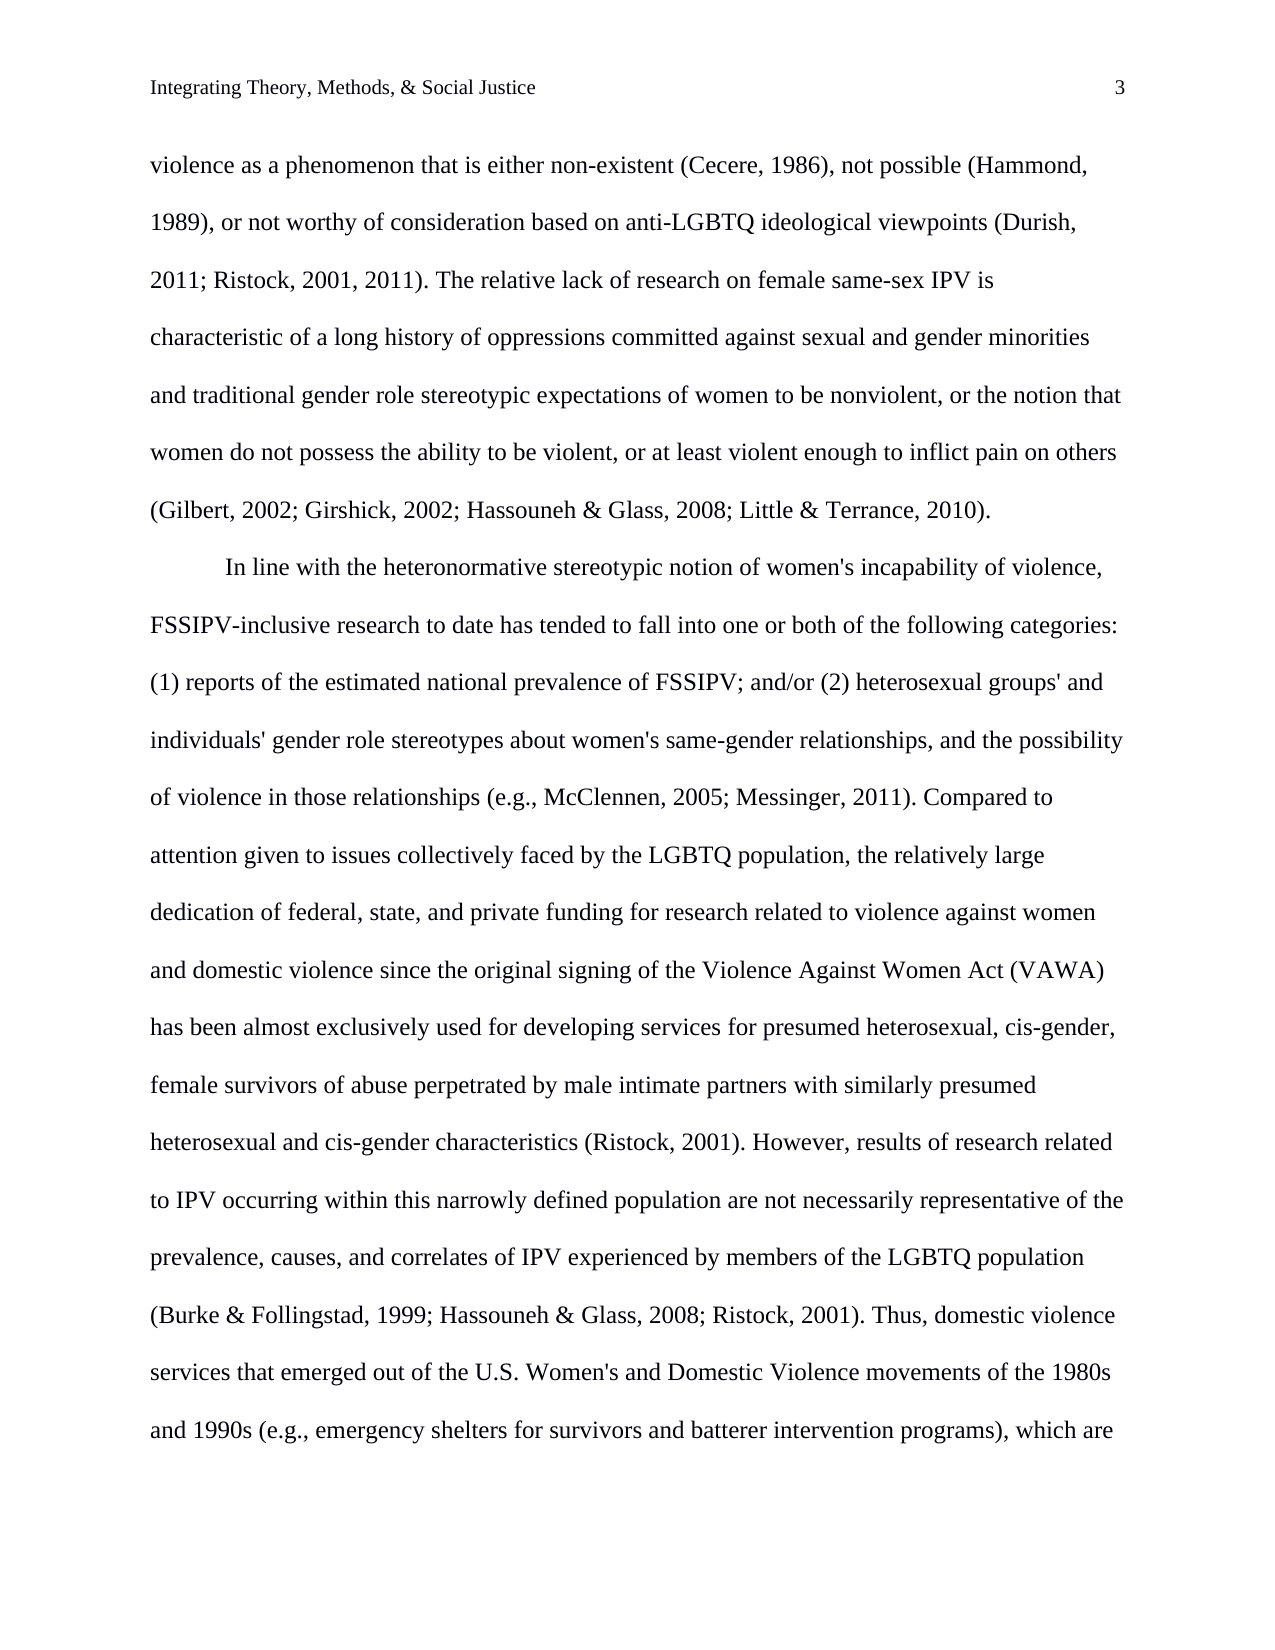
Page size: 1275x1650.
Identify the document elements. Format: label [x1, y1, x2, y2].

text [150, 552, 1125, 1444]
text [150, 150, 1125, 524]
